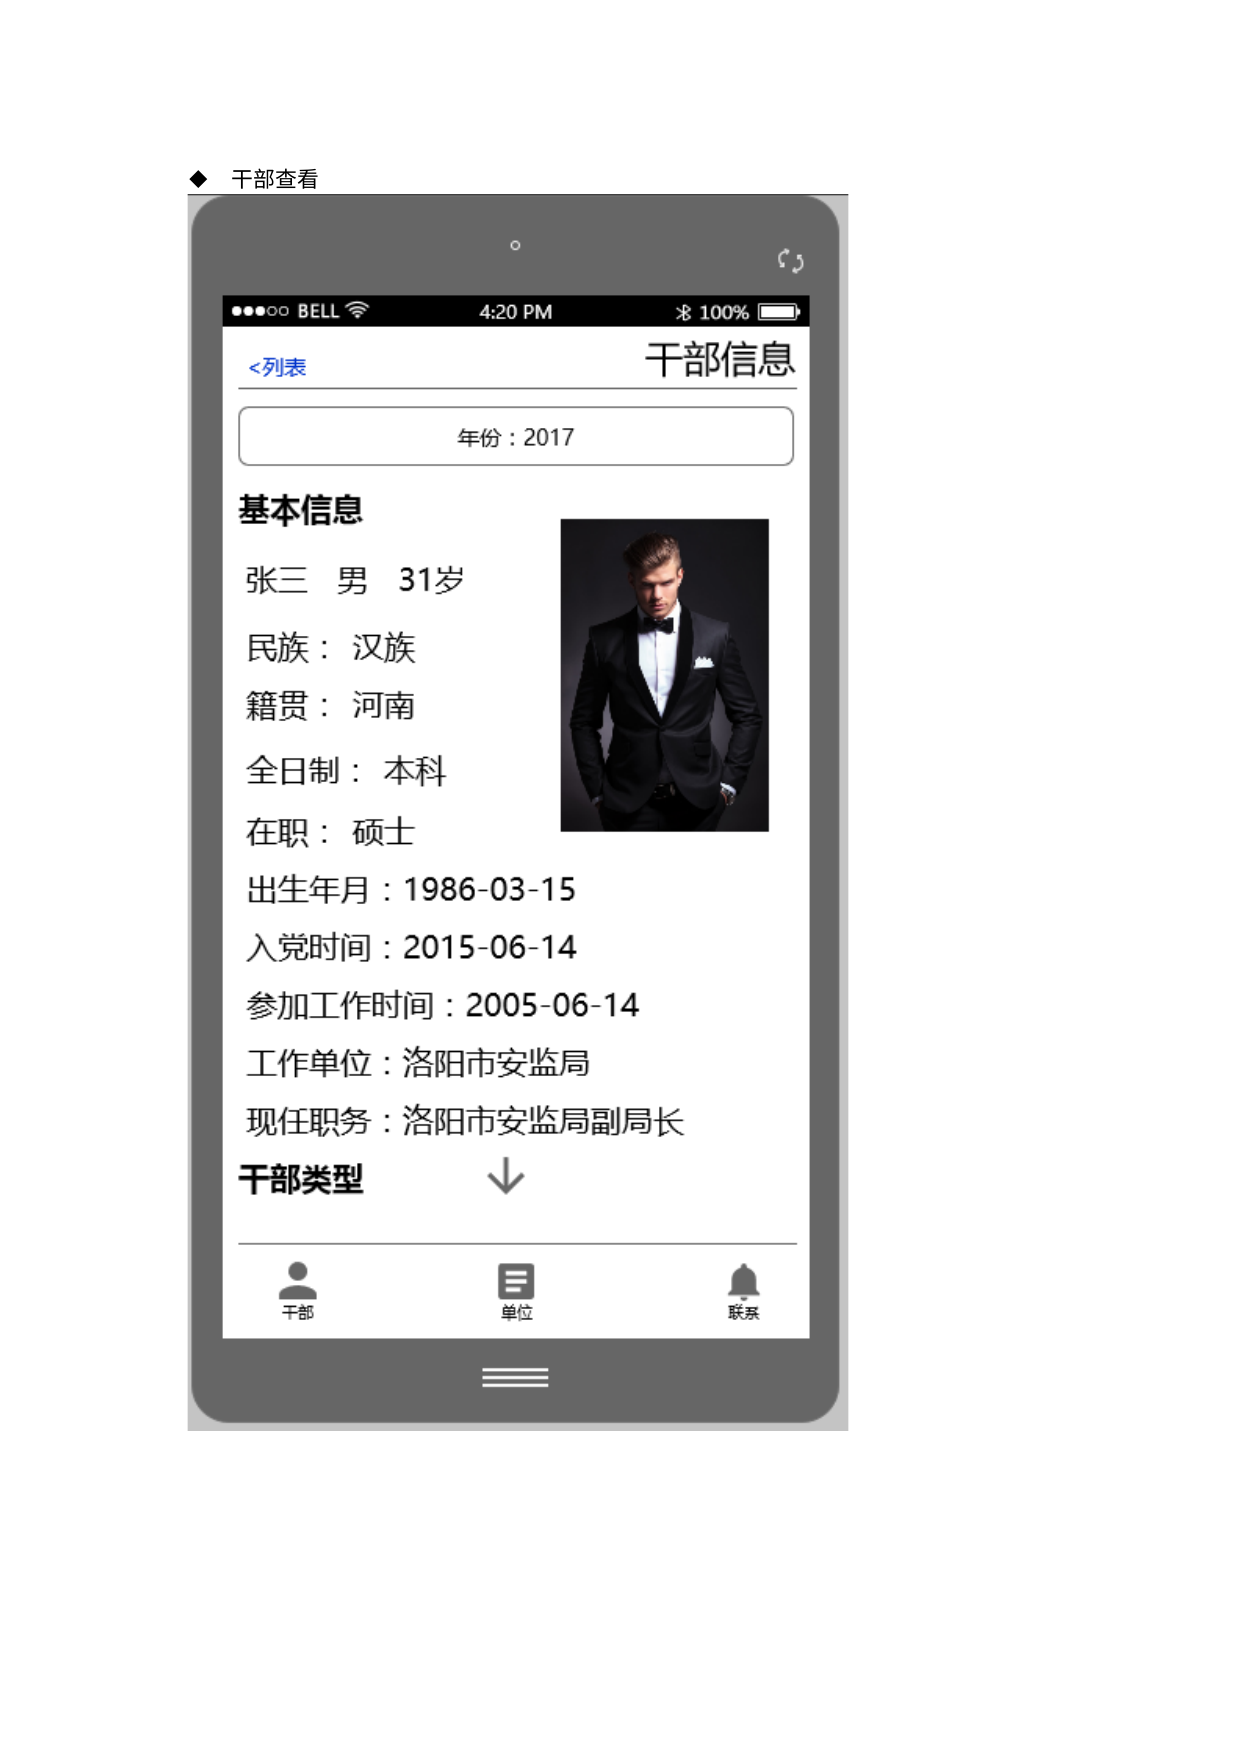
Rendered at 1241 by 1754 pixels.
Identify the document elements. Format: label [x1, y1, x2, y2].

picture [187, 194, 849, 1431]
